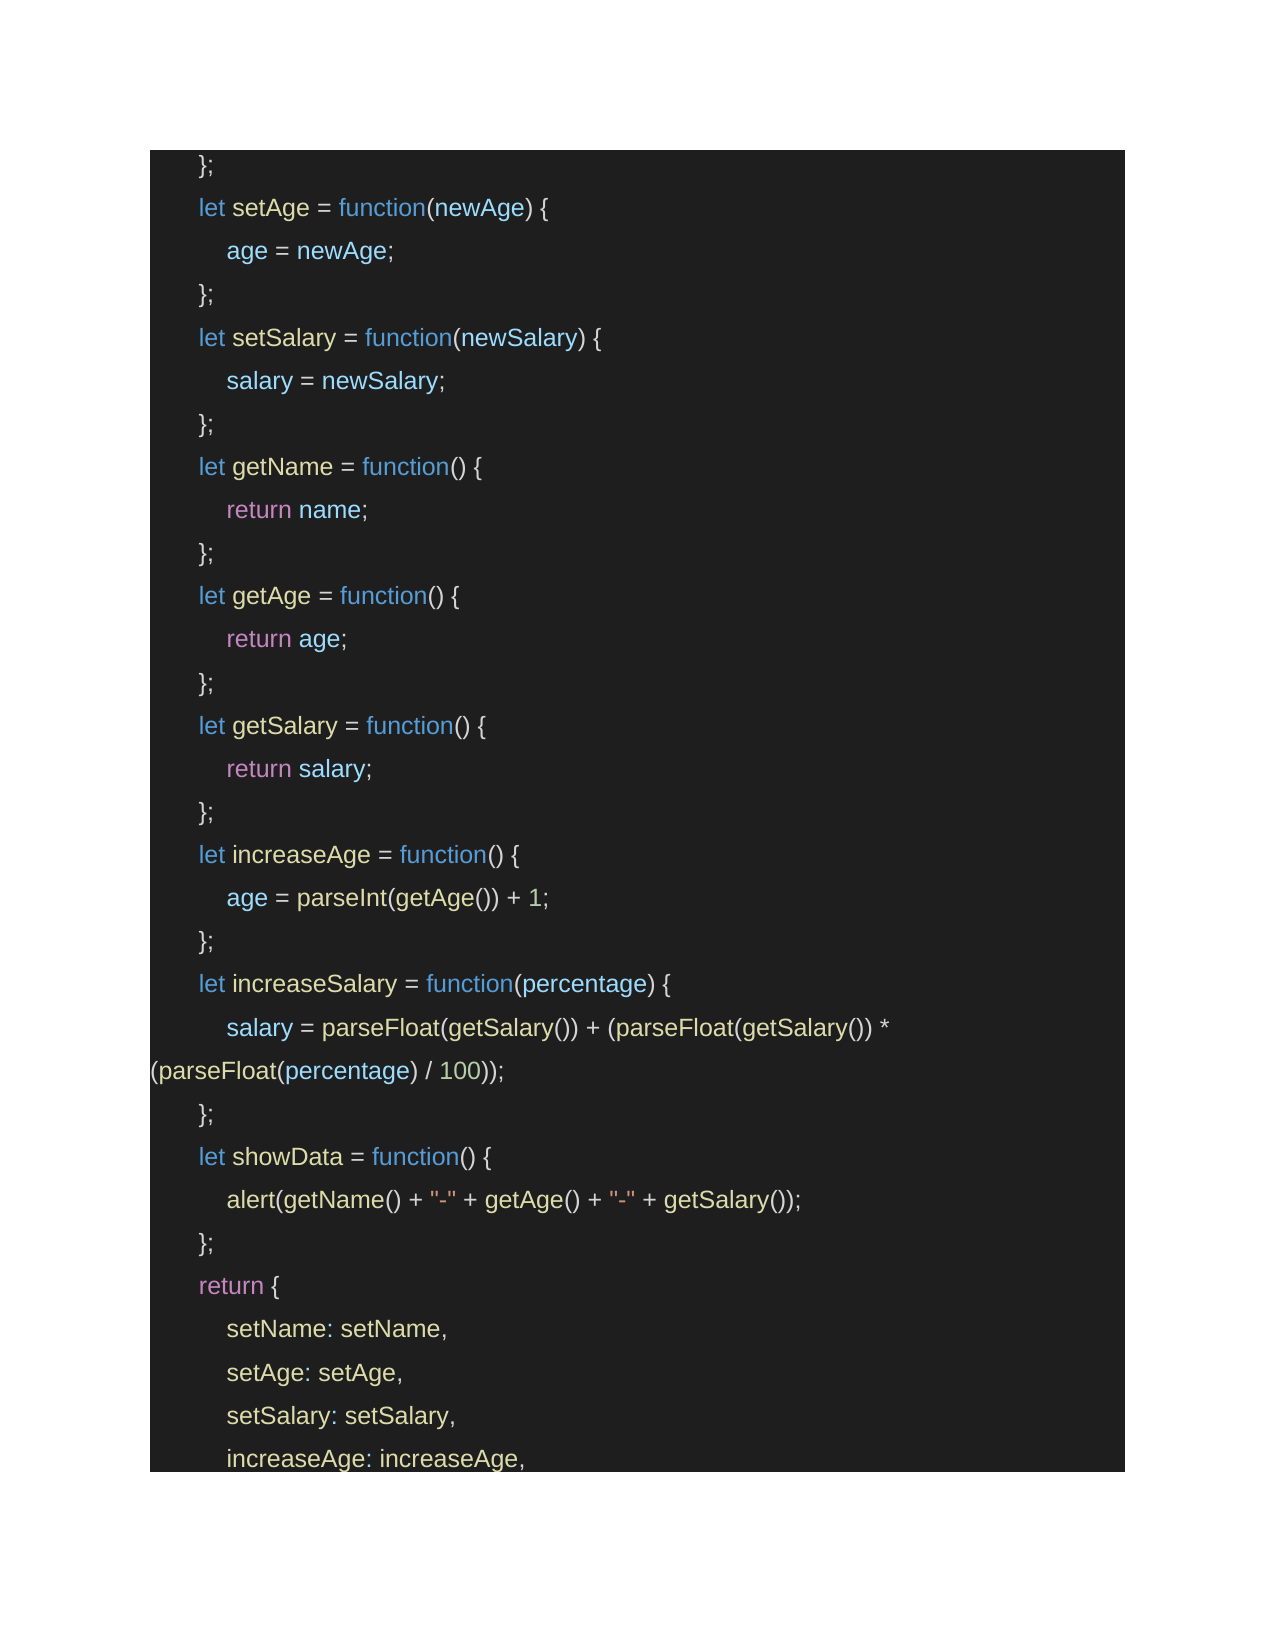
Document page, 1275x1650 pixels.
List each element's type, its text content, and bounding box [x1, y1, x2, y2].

text let increaseAge = function() { [150, 840, 1125, 869]
text }; [150, 926, 1125, 955]
text }; [150, 1228, 1125, 1257]
text let getSalary = function() { [150, 711, 1125, 739]
text }; [150, 797, 1125, 826]
text salary = parseFloat(getSalary()) + (parseFloat(getSalary()) * (parseFloat(percentage) / 100)); [150, 1012, 1125, 1084]
text let getAge = function() { [150, 581, 1125, 610]
text let getName = function() { [150, 452, 1125, 481]
text age = newAge; [150, 236, 1125, 265]
text let showData = function() { [150, 1142, 1125, 1171]
text return { [150, 1271, 1125, 1300]
text }; [150, 279, 1125, 308]
text }; [150, 1099, 1125, 1127]
text increaseAge: increaseAge, [150, 1444, 1125, 1472]
text age = parseInt(getAge()) + 1; [150, 883, 1125, 912]
text let setAge = function(newAge) { [150, 193, 1125, 222]
text return name; [150, 495, 1125, 524]
text return salary; [150, 754, 1125, 782]
text let increaseSalary = function(percentage) { [150, 969, 1125, 998]
text return age; [150, 624, 1125, 653]
text }; [150, 538, 1125, 567]
text setSalary: setSalary, [150, 1401, 1125, 1429]
text }; [150, 409, 1125, 437]
text setName: setName, [150, 1314, 1125, 1343]
text salary = newSalary; [150, 366, 1125, 394]
text alert(getName() + "-" + getAge() + "-" + getSalary()); [150, 1185, 1125, 1214]
text }; [150, 667, 1125, 696]
text setAge: setAge, [150, 1357, 1125, 1386]
text }; [150, 150, 1125, 179]
text let setSalary = function(newSalary) { [150, 322, 1125, 351]
